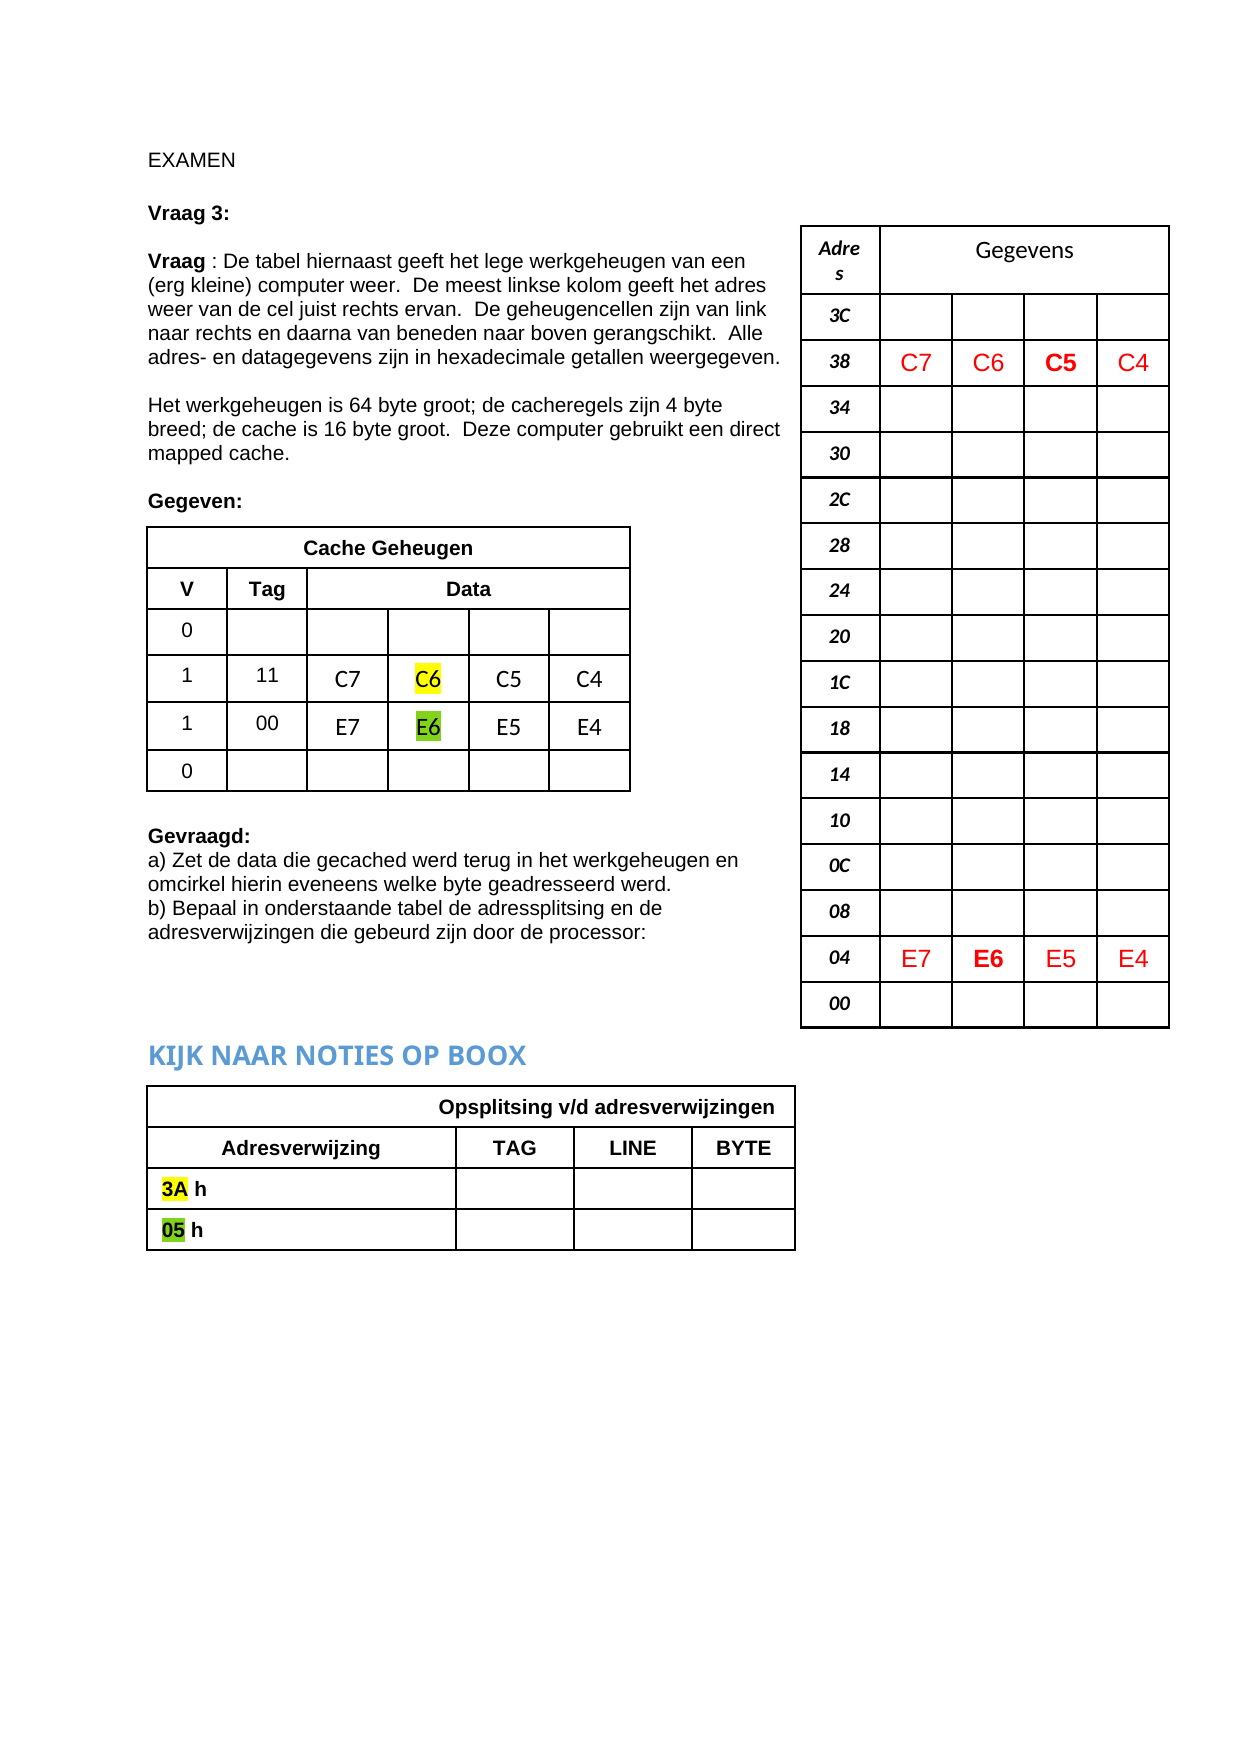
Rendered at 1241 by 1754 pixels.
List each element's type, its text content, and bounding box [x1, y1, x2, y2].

table_cell [550, 751, 629, 790]
table_cell TAG [457, 1128, 573, 1167]
table_cell [881, 662, 951, 706]
table_cell 3C [802, 295, 879, 339]
table_cell [1098, 295, 1168, 339]
table_cell Tag [228, 569, 306, 608]
table_cell BYTE [693, 1128, 794, 1167]
table_cell [1098, 570, 1168, 614]
table_cell [881, 845, 951, 889]
table_cell 2C [802, 479, 879, 522]
table_cell [953, 433, 1023, 476]
table_cell [470, 751, 548, 790]
table_cell LINE [575, 1128, 691, 1167]
table_cell [1025, 891, 1096, 935]
table_cell 1 [148, 703, 226, 749]
table_cell [881, 295, 951, 339]
table_cell [575, 1210, 691, 1249]
table_cell [881, 708, 951, 751]
table_cell E5 [1025, 937, 1096, 981]
table_cell [881, 616, 951, 660]
table_cell E4 [550, 703, 629, 749]
table_cell 20 [802, 616, 879, 660]
table_cell [1025, 845, 1096, 889]
table_cell [953, 479, 1023, 522]
table_cell [953, 845, 1023, 889]
table_cell E7 [881, 937, 951, 981]
table_cell 0C [802, 845, 879, 889]
table_cell 14 [802, 754, 879, 797]
table_cell [550, 610, 629, 654]
table_cell [1025, 433, 1096, 476]
text Vraag : De tabel hiernaast geeft het lege werkgeheugen van een (erg kleine) computer weer. De meest linkse kolom geeft het adres weer van de cel juist rechts ervan. De geheugencellen zijn van link naar rechts en daarna van beneden naar boven gerangschikt. Alle adres- en datagegevens zijn in hexadecimale getallen weergegeven. [148, 249, 800, 369]
table_cell [881, 433, 951, 476]
subtitle KIJK NAAR NOTIES OP BOOX [148, 1036, 1093, 1073]
table_cell [308, 610, 387, 654]
table_cell [953, 799, 1023, 843]
table_cell [1098, 708, 1168, 751]
table_cell 38 [802, 341, 879, 385]
table_cell [953, 891, 1023, 935]
table_cell [228, 751, 306, 790]
table_cell 18 [802, 708, 879, 751]
table_header Gegevens [881, 227, 1168, 293]
table_cell [953, 616, 1023, 660]
table_cell [1025, 616, 1096, 660]
text Vraag 3: [148, 201, 1093, 225]
table_cell [470, 610, 548, 654]
table_cell 30 [802, 433, 879, 476]
table_cell [1025, 570, 1096, 614]
table_cell 00 [802, 983, 879, 1026]
table_cell 0 [148, 751, 226, 790]
table_cell [953, 387, 1023, 431]
table_cell [1098, 616, 1168, 660]
table_cell [1098, 799, 1168, 843]
table_cell [1025, 524, 1096, 568]
table_cell [1098, 479, 1168, 522]
table_cell [1025, 479, 1096, 522]
table_cell [693, 1210, 794, 1249]
table_cell E6 [953, 937, 1023, 981]
table_cell 08 [802, 891, 879, 935]
table_cell [953, 295, 1023, 339]
table_cell [1025, 799, 1096, 843]
table_cell 05 h [148, 1210, 455, 1249]
table_cell 00 [228, 703, 306, 749]
table_cell [881, 754, 951, 797]
table_cell [881, 524, 951, 568]
text a) Zet de data die gecached werd terug in het werkgeheugen en omcirkel hierin eveneens welke byte geadresseerd werd. [148, 848, 800, 896]
table_cell C4 [550, 656, 629, 701]
table_cell C6 [389, 656, 468, 701]
table_cell C6 [953, 341, 1023, 385]
table_cell [308, 751, 387, 790]
text Gegeven: [148, 488, 800, 512]
table_cell 11 [228, 656, 306, 701]
table_cell 24 [802, 570, 879, 614]
table_cell [881, 570, 951, 614]
table_cell C5 [1025, 341, 1096, 385]
table_cell [1025, 708, 1096, 751]
table_cell E6 [389, 703, 468, 749]
table_cell C7 [881, 341, 951, 385]
table_cell [457, 1169, 573, 1208]
table_cell 10 [802, 799, 879, 843]
table_cell [693, 1169, 794, 1208]
table_cell 1C [802, 662, 879, 706]
table_cell [1025, 662, 1096, 706]
table_cell [953, 570, 1023, 614]
table_cell [953, 708, 1023, 751]
table_cell [1098, 845, 1168, 889]
table_cell 04 [802, 937, 879, 981]
table_cell [881, 387, 951, 431]
table_cell [953, 524, 1023, 568]
table_cell [575, 1169, 691, 1208]
table_cell [953, 754, 1023, 797]
table_cell [1098, 983, 1168, 1026]
table_cell [389, 751, 468, 790]
table_cell Data [308, 569, 629, 608]
table_cell [457, 1210, 573, 1249]
table_cell E5 [470, 703, 548, 749]
table_cell [1025, 295, 1096, 339]
table_cell V [148, 569, 226, 608]
table_header Opsplitsing v/d adresverwijzingen [148, 1087, 794, 1126]
table_cell [1098, 891, 1168, 935]
table_cell [1025, 983, 1096, 1026]
table_cell [953, 662, 1023, 706]
table_cell [881, 799, 951, 843]
table_cell 1 [148, 656, 226, 701]
table_cell [1098, 433, 1168, 476]
table_cell Adresverwijzing [148, 1128, 455, 1167]
table_cell C5 [470, 656, 548, 701]
table_cell [881, 891, 951, 935]
table_cell [953, 983, 1023, 1026]
table_cell E4 [1098, 937, 1168, 981]
table_cell [881, 983, 951, 1026]
table_header Cache Geheugen [148, 528, 629, 567]
table_cell 28 [802, 524, 879, 568]
table_cell [1098, 662, 1168, 706]
text Gevraagd: [148, 824, 800, 848]
table_cell [1098, 524, 1168, 568]
table_cell 3A h [148, 1169, 455, 1208]
table_cell [228, 610, 306, 654]
table_cell C4 [1098, 341, 1168, 385]
text Het werkgeheugen is 64 byte groot; de cacheregels zijn 4 byte breed; de cache is 16 byte groot. Deze computer gebruikt een direct mapped cache. [148, 393, 800, 464]
table_cell E7 [308, 703, 387, 749]
table_cell 34 [802, 387, 879, 431]
table_cell [881, 479, 951, 522]
table_cell [1025, 387, 1096, 431]
table_header Adres [802, 227, 879, 293]
table_cell [1025, 754, 1096, 797]
table_cell [1098, 754, 1168, 797]
table_cell 0 [148, 610, 226, 654]
table_cell C7 [308, 656, 387, 701]
table_cell [389, 610, 468, 654]
table_cell [1098, 387, 1168, 431]
text b) Bepaal in onderstaande tabel de adressplitsing en de adresverwijzingen die gebeurd zijn door de processor: [148, 896, 800, 944]
